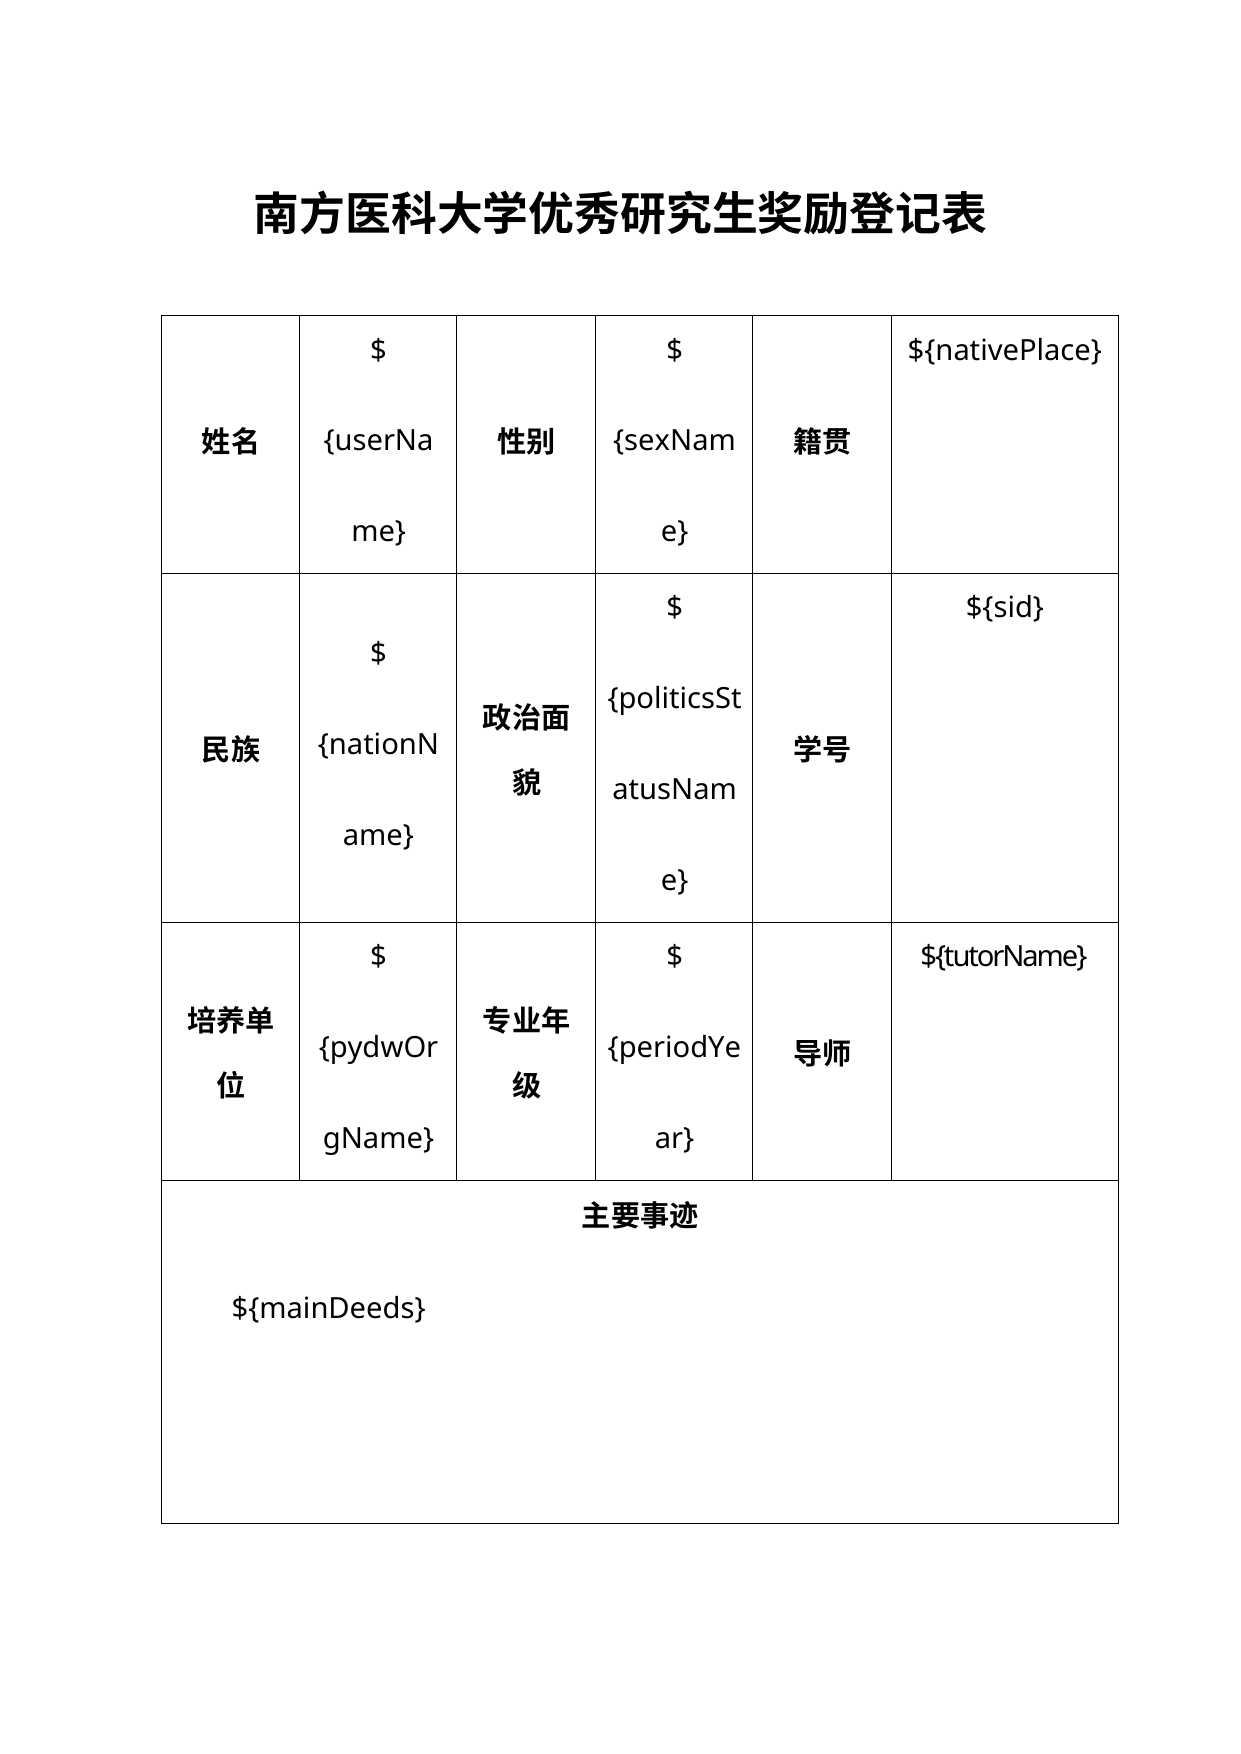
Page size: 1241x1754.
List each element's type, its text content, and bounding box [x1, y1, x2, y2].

table_cell 主要事迹 ${mainDeeds} [162, 1181, 1118, 1523]
table_cell ${sid} [892, 574, 1118, 922]
table_header 性别 [457, 316, 595, 573]
table_header ${nativePlace} [892, 316, 1118, 573]
table_cell 民族 [162, 574, 299, 922]
table_cell 政治面貌 [457, 574, 595, 922]
table_cell ${pydwOrgName} [300, 923, 456, 1180]
table_header 籍贯 [753, 316, 891, 573]
table_header 姓名 [162, 316, 299, 573]
table_cell 学号 [753, 574, 891, 922]
table_cell ${politicsStatusName} [596, 574, 752, 922]
table_cell 专业年级 [457, 923, 595, 1180]
table_cell 培养单位 [162, 923, 299, 1180]
table_cell 导师 [753, 923, 891, 1180]
table_header ${sexName} [596, 316, 752, 573]
table_cell ${tutorName} [892, 923, 1118, 1180]
table_cell ${nationName} [300, 574, 456, 922]
table_header ${userName} [300, 316, 456, 573]
table_cell ${periodYear} [596, 923, 752, 1180]
text 南方医科大学优秀研究生奖励登记表 [187, 162, 1053, 259]
